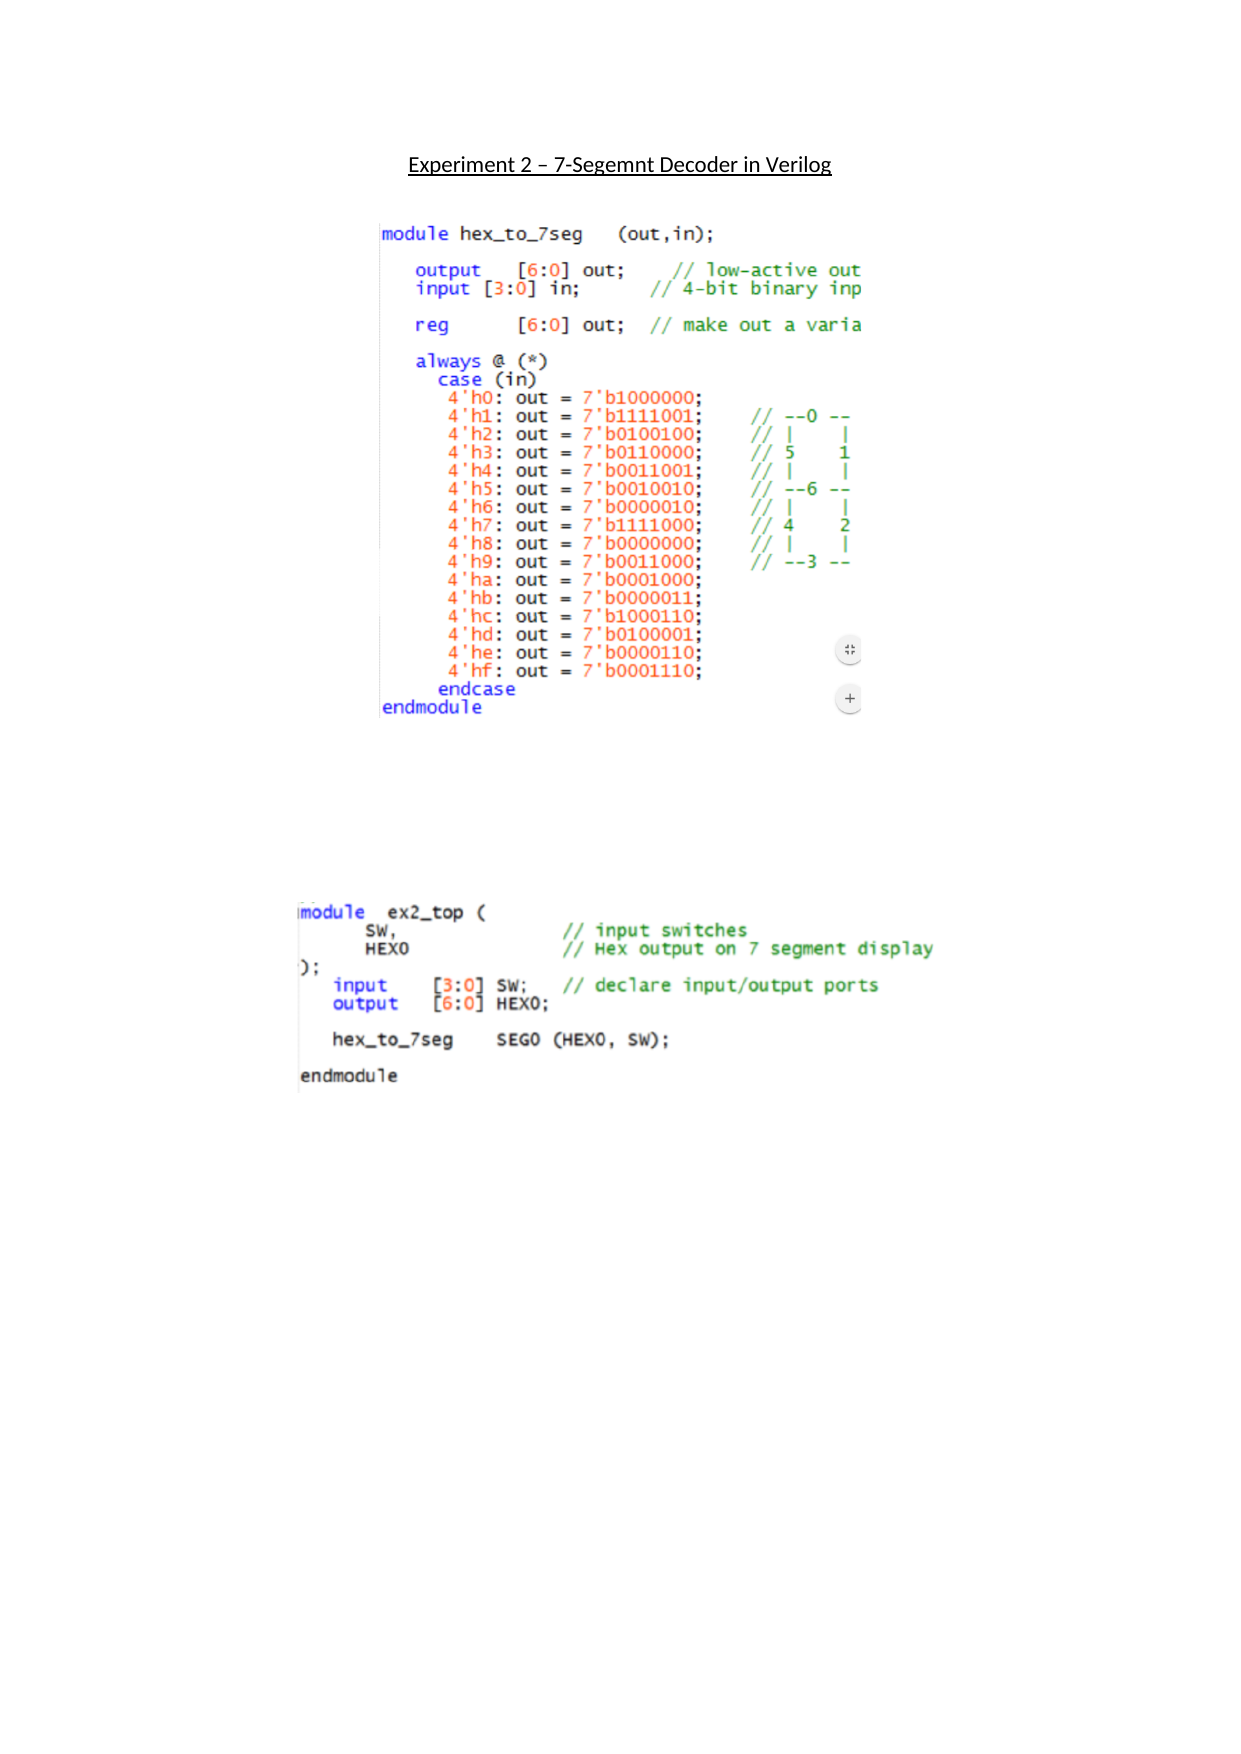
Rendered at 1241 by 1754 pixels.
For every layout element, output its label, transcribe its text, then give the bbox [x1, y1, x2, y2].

text Experiment 2 – 7-Segemnt Decoder in Verilog [150, 150, 1090, 178]
picture [379, 223, 862, 718]
picture [297, 902, 943, 1093]
